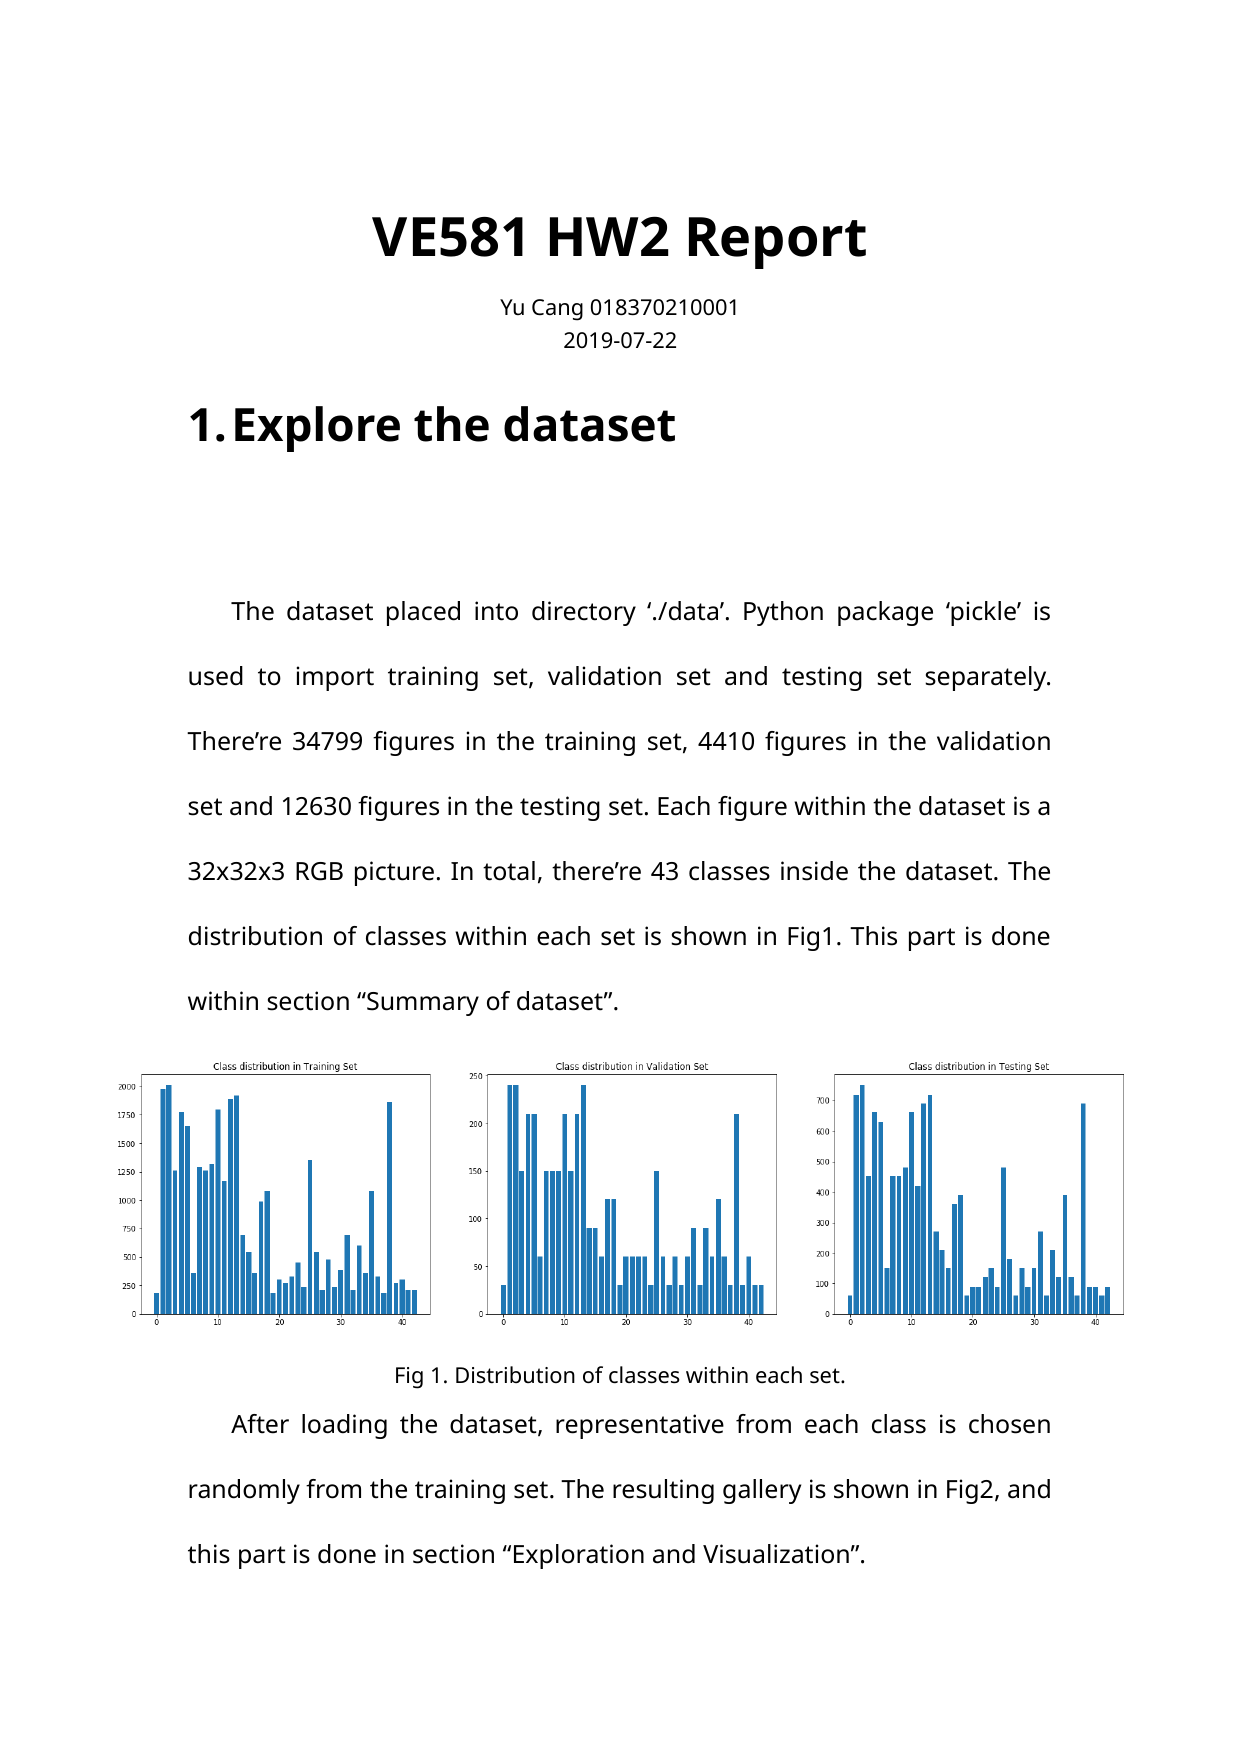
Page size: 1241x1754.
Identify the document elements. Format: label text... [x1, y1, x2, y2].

text 2019-07-22 [187, 323, 1053, 356]
picture [108, 1059, 1132, 1332]
subtitle Explore the dataset [187, 391, 1053, 456]
text Fig 1. Distribution of classes within each set. [187, 1358, 1053, 1391]
text The dataset placed into directory ‘./data’. Python package ‘pickle’ is used to import training set, validation set and testing set separately. There’re 34799 figures in the training set, 4410 figures in the validation set and 12630 figures in the testing set. Each figure within the dataset is a 32x32x3 RGB picture. In total, there’re 43 classes inside the dataset. The distribution of classes within each set is shown in Fig1. This part is done within section “Summary of dataset”. [187, 578, 1053, 1033]
text Yu Cang 018370210001 [187, 291, 1053, 323]
text After loading the dataset, representative from each class is chosen randomly from the training set. The resulting gallery is shown in Fig2, and this part is done in section “Exploration and Visualization”. [187, 1391, 1053, 1586]
title VE581 HW2 Report [187, 187, 1053, 284]
